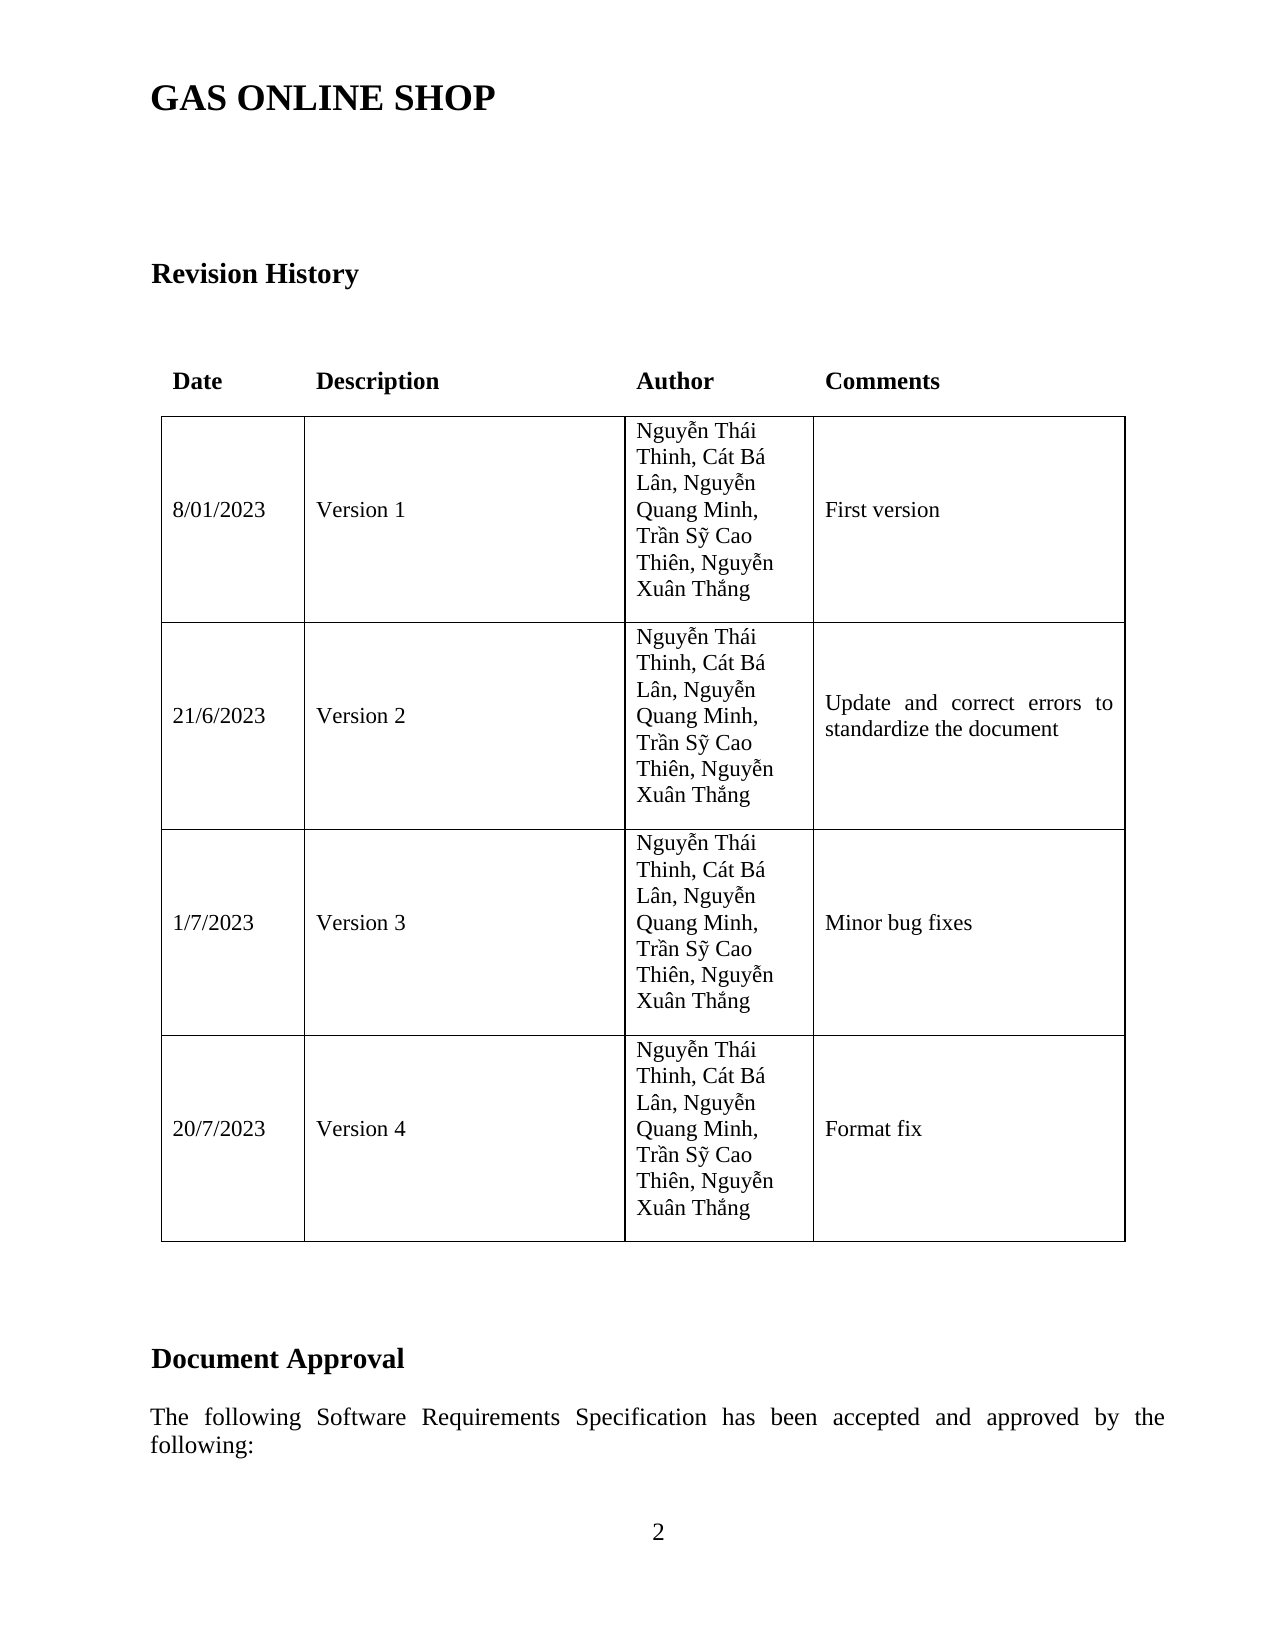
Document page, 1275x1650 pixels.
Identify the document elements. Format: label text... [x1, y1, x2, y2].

table_cell First version [814, 417, 1124, 622]
table_cell Nguyễn Thái Thinh, Cát Bá Lân, Nguyễn Quang Minh, Trần Sỹ Cao Thiên, Nguyễn Xuân Thắng [626, 1036, 813, 1241]
table_header Description [305, 366, 625, 416]
table_cell Version 3 [305, 830, 624, 1035]
table_header Date [161, 366, 304, 416]
table_cell Nguyễn Thái Thinh, Cát Bá Lân, Nguyễn Quang Minh, Trần Sỹ Cao Thiên, Nguyễn Xuân Thắng [626, 830, 813, 1035]
table_cell 21/6/2023 [162, 623, 304, 828]
subtitle Revision History [151, 256, 1139, 289]
table_cell 8/01/2023 [162, 417, 304, 622]
table_cell 1/7/2023 [162, 830, 304, 1035]
table_cell Nguyễn Thái Thinh, Cát Bá Lân, Nguyễn Quang Minh, Trần Sỹ Cao Thiên, Nguyễn Xuân Thắng [626, 623, 813, 828]
table_cell 20/7/2023 [162, 1036, 304, 1241]
text The following Software Requirements Specification has been accepted and approved by the following: [150, 1402, 1167, 1459]
table_cell Update and correct errors to standardize the document [814, 623, 1124, 828]
table_cell Version 2 [305, 623, 624, 828]
table_cell Minor bug fixes [814, 830, 1124, 1035]
table_cell Nguyễn Thái Thinh, Cát Bá Lân, Nguyễn Quang Minh, Trần Sỹ Cao Thiên, Nguyễn Xuân Thắng [626, 417, 813, 622]
table_cell Version 1 [305, 417, 624, 622]
subtitle Document Approval [151, 1341, 1139, 1375]
table_cell Format fix [814, 1036, 1124, 1241]
table_header Comments [814, 366, 1125, 416]
table_header Author [625, 366, 813, 416]
table_cell Version 4 [305, 1036, 624, 1241]
